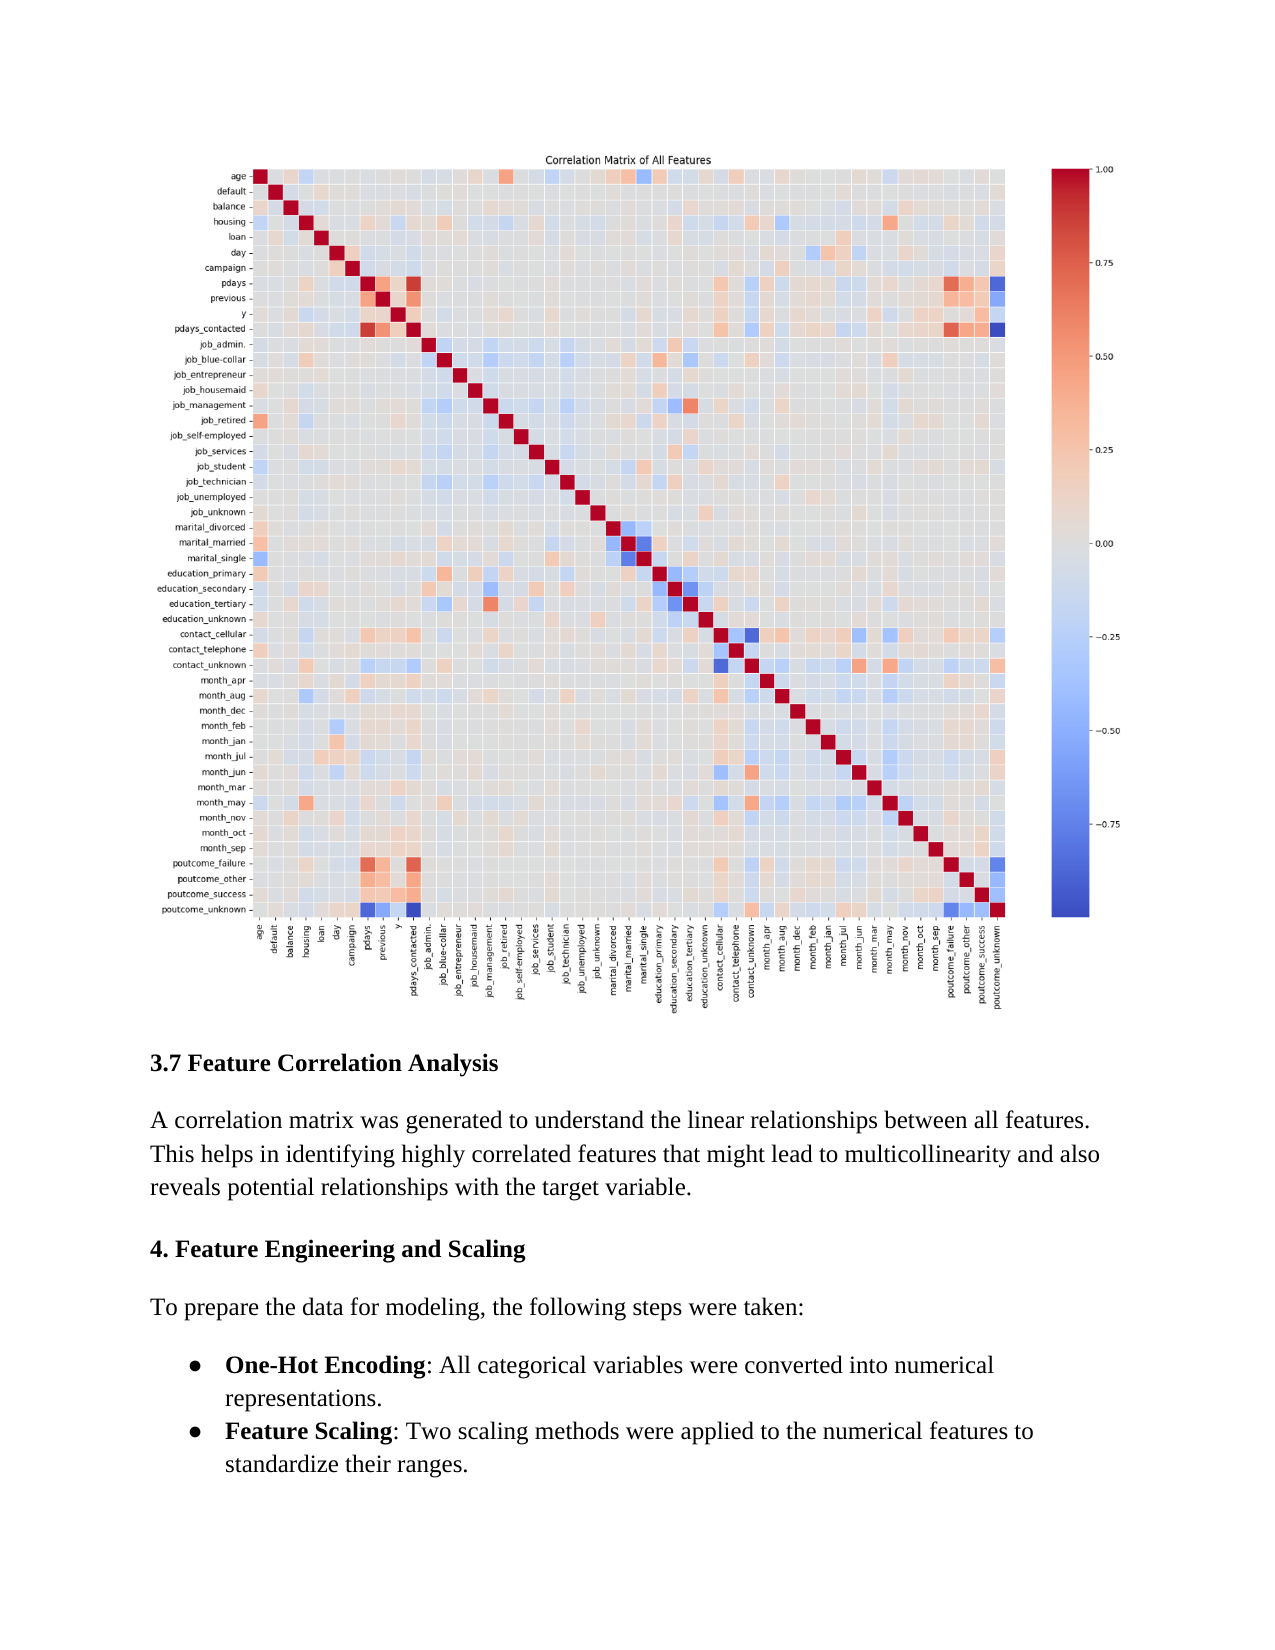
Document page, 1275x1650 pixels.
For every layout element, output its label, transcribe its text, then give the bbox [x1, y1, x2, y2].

text A correlation matrix was generated to understand the linear relationships between all features. This helps in identifying highly correlated features that might lead to multicollinearity and also reveals potential relationships with the target variable. [150, 1106, 1125, 1200]
picture [150, 150, 1125, 1019]
subtitle 3.7 Feature Correlation Analysis [150, 1048, 1125, 1076]
text To prepare the data for modeling, the following steps were taken: [150, 1292, 1125, 1321]
list One-Hot Encoding: All categorical variables were converted into numerical representations. [187, 1350, 1125, 1412]
list Feature Scaling: Two scaling methods were applied to the numerical features to standardize their ranges. [187, 1416, 1125, 1478]
subtitle 4. Feature Engineering and Scaling [150, 1234, 1125, 1263]
